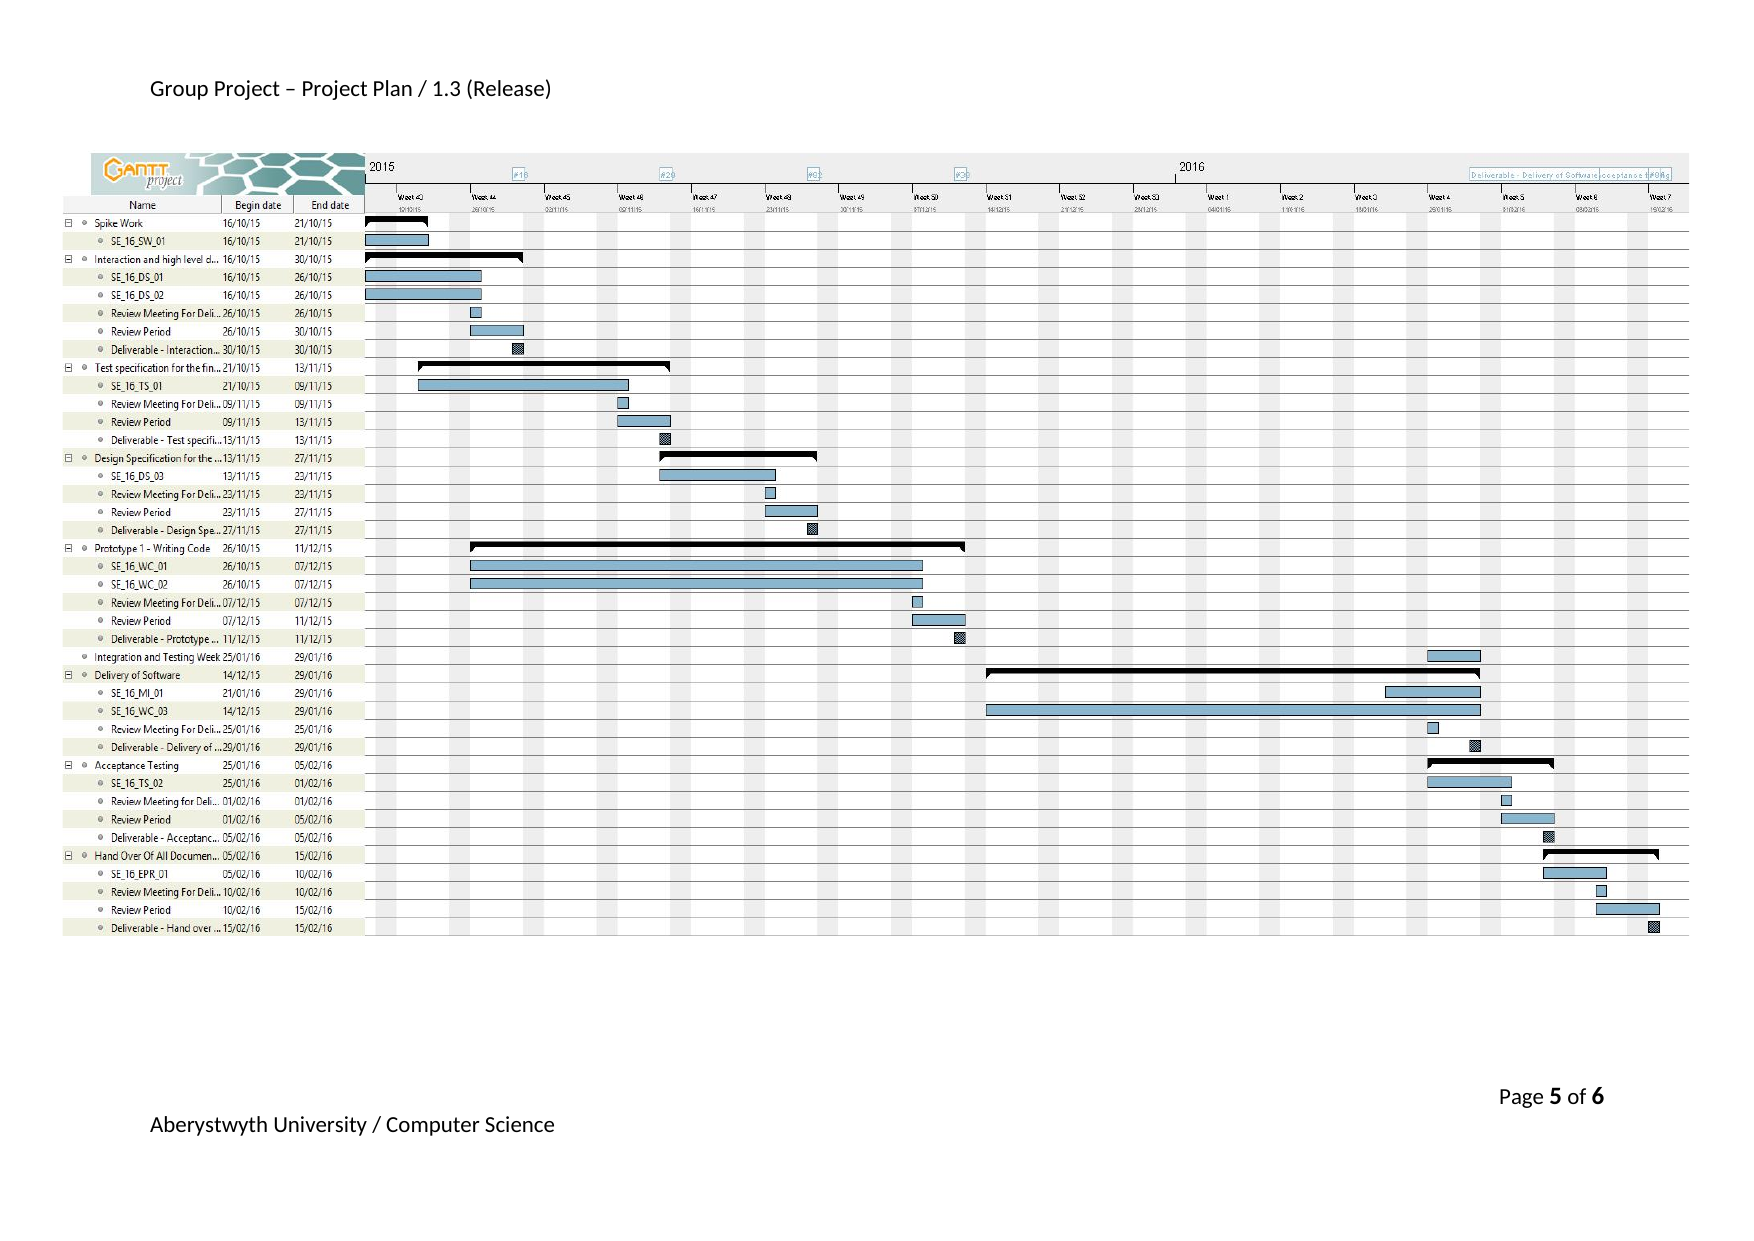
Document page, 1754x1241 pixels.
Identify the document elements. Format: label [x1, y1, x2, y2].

picture [62, 150, 1690, 936]
